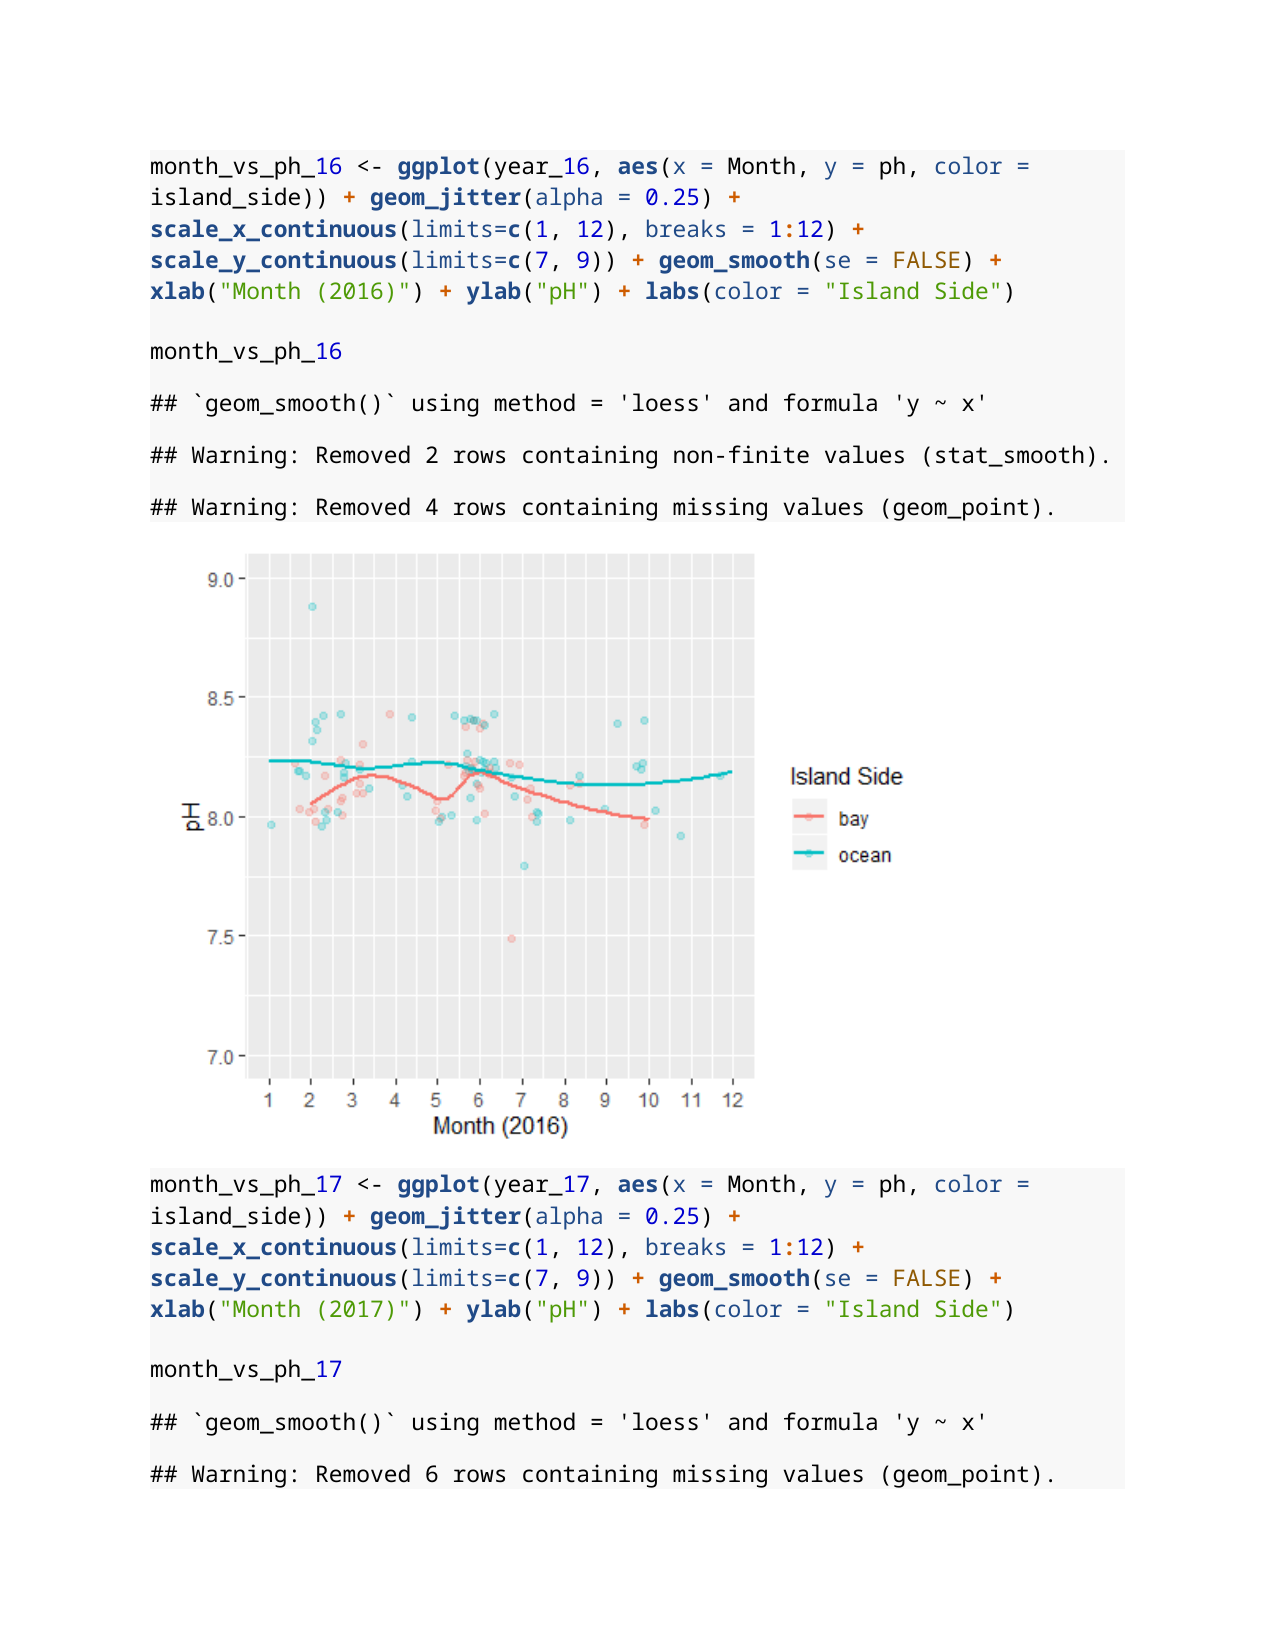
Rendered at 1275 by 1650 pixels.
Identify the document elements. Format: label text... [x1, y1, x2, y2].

text month_vs_ph_16 <- ggplot(year_16, aes(x = Month, y = ph, color = island_side)) + geom_jitter(alpha = 0.25) + scale_x_continuous(limits=c(1, 12), breaks = 1:12) + scale_y_continuous(limits=c(7, 9)) + geom_smooth(se = FALSE) + xlab("Month (2016)") + ylab("pH") + labs(color = "Island Side") month_vs_ph_16 [150, 150, 1125, 366]
text ## Warning: Removed 6 rows containing missing values (geom_point). [150, 1458, 1125, 1489]
text month_vs_ph_17 <- ggplot(year_17, aes(x = Month, y = ph, color = island_side)) + geom_jitter(alpha = 0.25) + scale_x_continuous(limits=c(1, 12), breaks = 1:12) + scale_y_continuous(limits=c(7, 9)) + geom_smooth(se = FALSE) + xlab("Month (2017)") + ylab("pH") + labs(color = "Island Side") month_vs_ph_17 [150, 1168, 1125, 1385]
text ## Warning: Removed 2 rows containing non-finite values (stat_smooth). [150, 439, 1125, 470]
picture [168, 543, 927, 1150]
text ## Warning: Removed 4 rows containing missing values (geom_point). [150, 491, 1125, 522]
text ## `geom_smooth()` using method = 'loess' and formula 'y ~ x' [150, 387, 1125, 418]
text ## `geom_smooth()` using method = 'loess' and formula 'y ~ x' [150, 1406, 1125, 1437]
